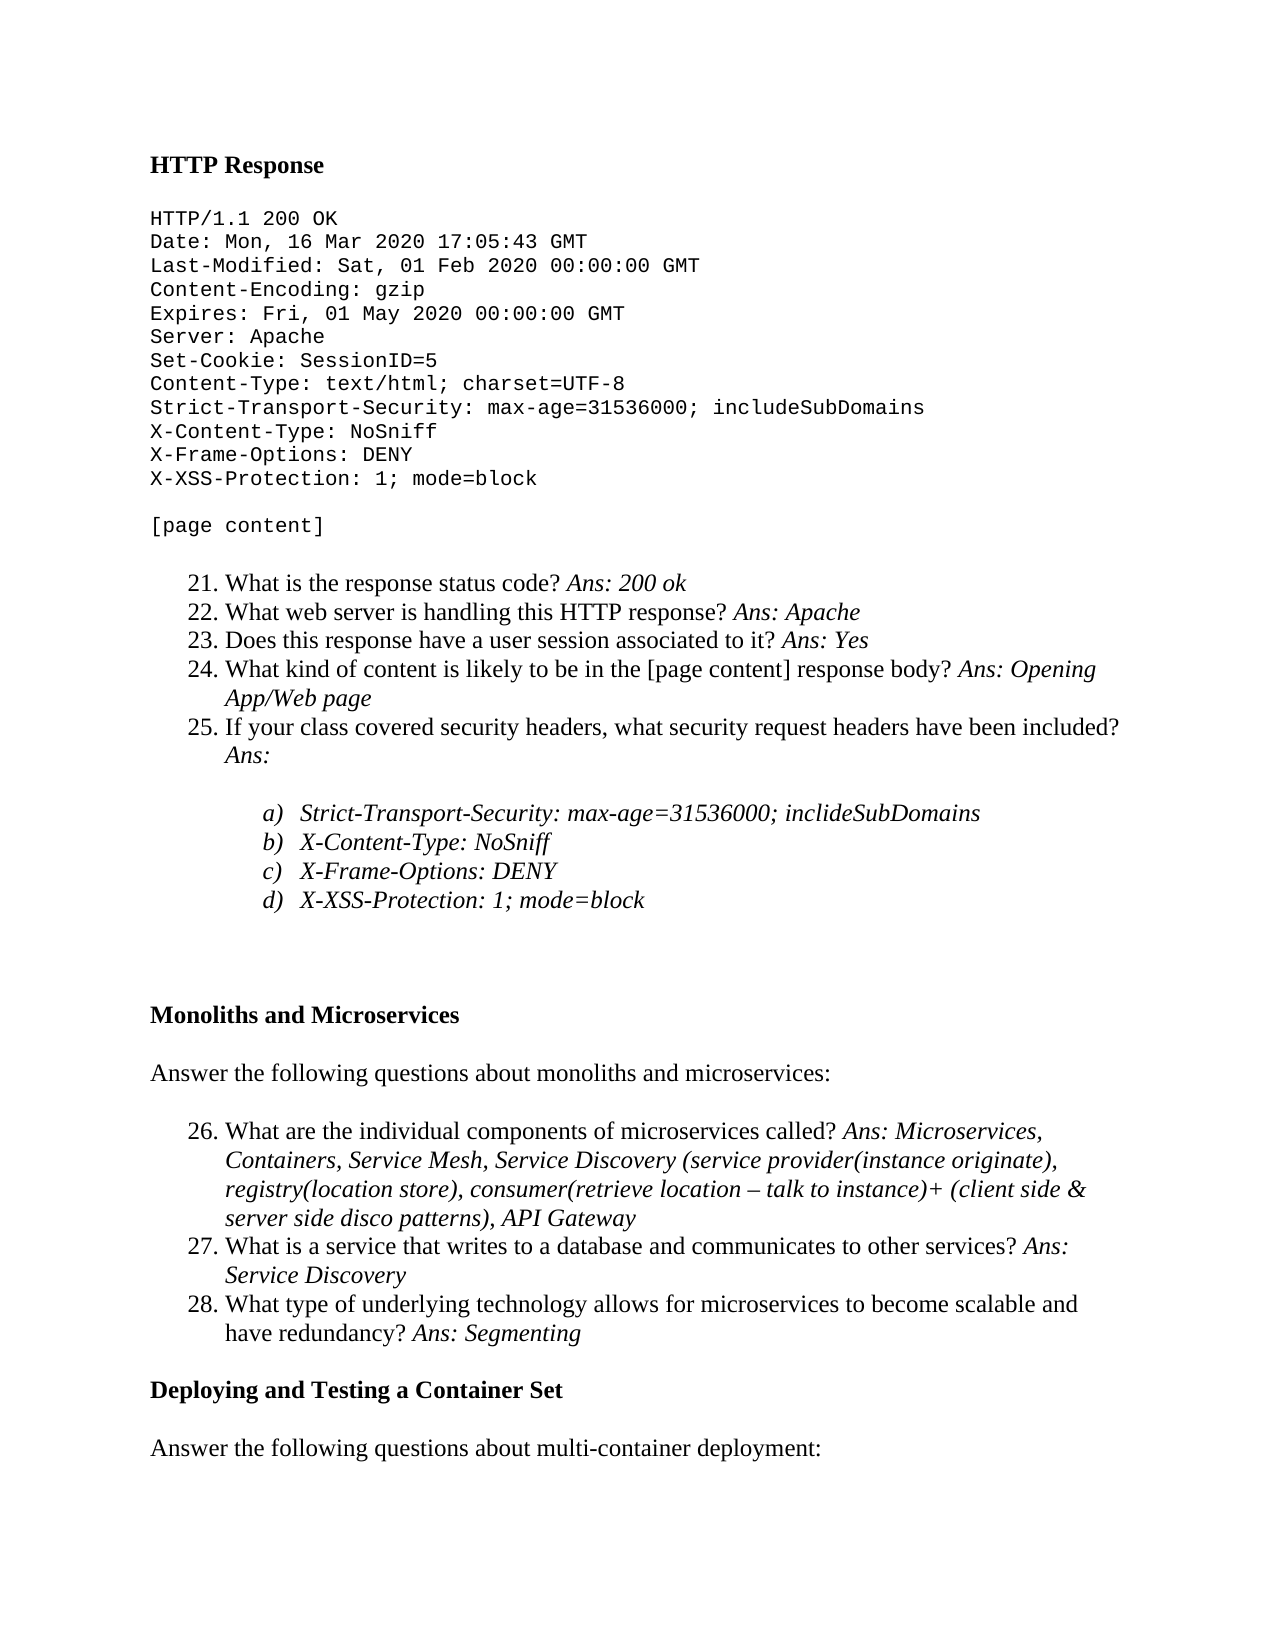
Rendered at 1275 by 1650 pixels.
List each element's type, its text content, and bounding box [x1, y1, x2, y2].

text HTTP Response [150, 150, 1125, 179]
text Deploying and Testing a Container Set [150, 1376, 1125, 1404]
text Answer the following questions about multi-container deployment: [150, 1433, 1125, 1462]
text Monoliths and Microservices [150, 1001, 1125, 1029]
list X-Content-Type: NoSniff [262, 827, 1125, 856]
list What kind of content is likely to be in the [page content] response body? Ans: Opening App/Web page [187, 654, 1125, 712]
list What type of underlying technology allows for microservices to become scalable and have redundancy? Ans: Segmenting [187, 1289, 1125, 1346]
text Content-Encoding: gzip [150, 279, 1125, 302]
text X-XSS-Protection: 1; mode=block [150, 468, 1125, 492]
list If your class covered security headers, what security request headers have been included? Ans: [187, 712, 1125, 769]
list Does this response have a user session associated to it? Ans: Yes [187, 626, 1125, 654]
list What is the response status code? Ans: 200 ok [187, 568, 1125, 597]
text Set-Cookie: SessionID=5 [150, 350, 1125, 373]
list X-Frame-Options: DENY [262, 856, 1125, 885]
list What are the individual components of microservices called? Ans: Microservices, Containers, Service Mesh, Service Discovery (service provider(instance originate), registry(location store), consumer(retrieve location – talk to instance)+ (client side & server side disco patterns), API Gateway [187, 1116, 1125, 1231]
text Answer the following questions about monoliths and microservices: [150, 1058, 1125, 1087]
text Content-Type: text/html; charset=UTF-8 [150, 373, 1125, 397]
list X-XSS-Protection: 1; mode=block [262, 885, 1125, 913]
text X-Content-Type: NoSniff [150, 421, 1125, 444]
text HTTP/1.1 200 OK [150, 208, 1125, 232]
text Last-Modified: Sat, 01 Feb 2020 00:00:00 GMT [150, 255, 1125, 279]
list What web server is handling this HTTP response? Ans: Apache [187, 597, 1125, 626]
list What is a service that writes to a database and communicates to other services? Ans: Service Discovery [187, 1231, 1125, 1289]
text Server: Apache [150, 326, 1125, 350]
text [page content] [150, 515, 1125, 539]
text Date: Mon, 16 Mar 2020 17:05:43 GMT [150, 232, 1125, 255]
list Strict-Transport-Security: max-age=31536000; inclideSubDomains [262, 798, 1125, 827]
text Strict-Transport-Security: max-age=31536000; includeSubDomains [150, 397, 1125, 421]
text Expires: Fri, 01 May 2020 00:00:00 GMT [150, 302, 1125, 326]
text X-Frame-Options: DENY [150, 444, 1125, 468]
